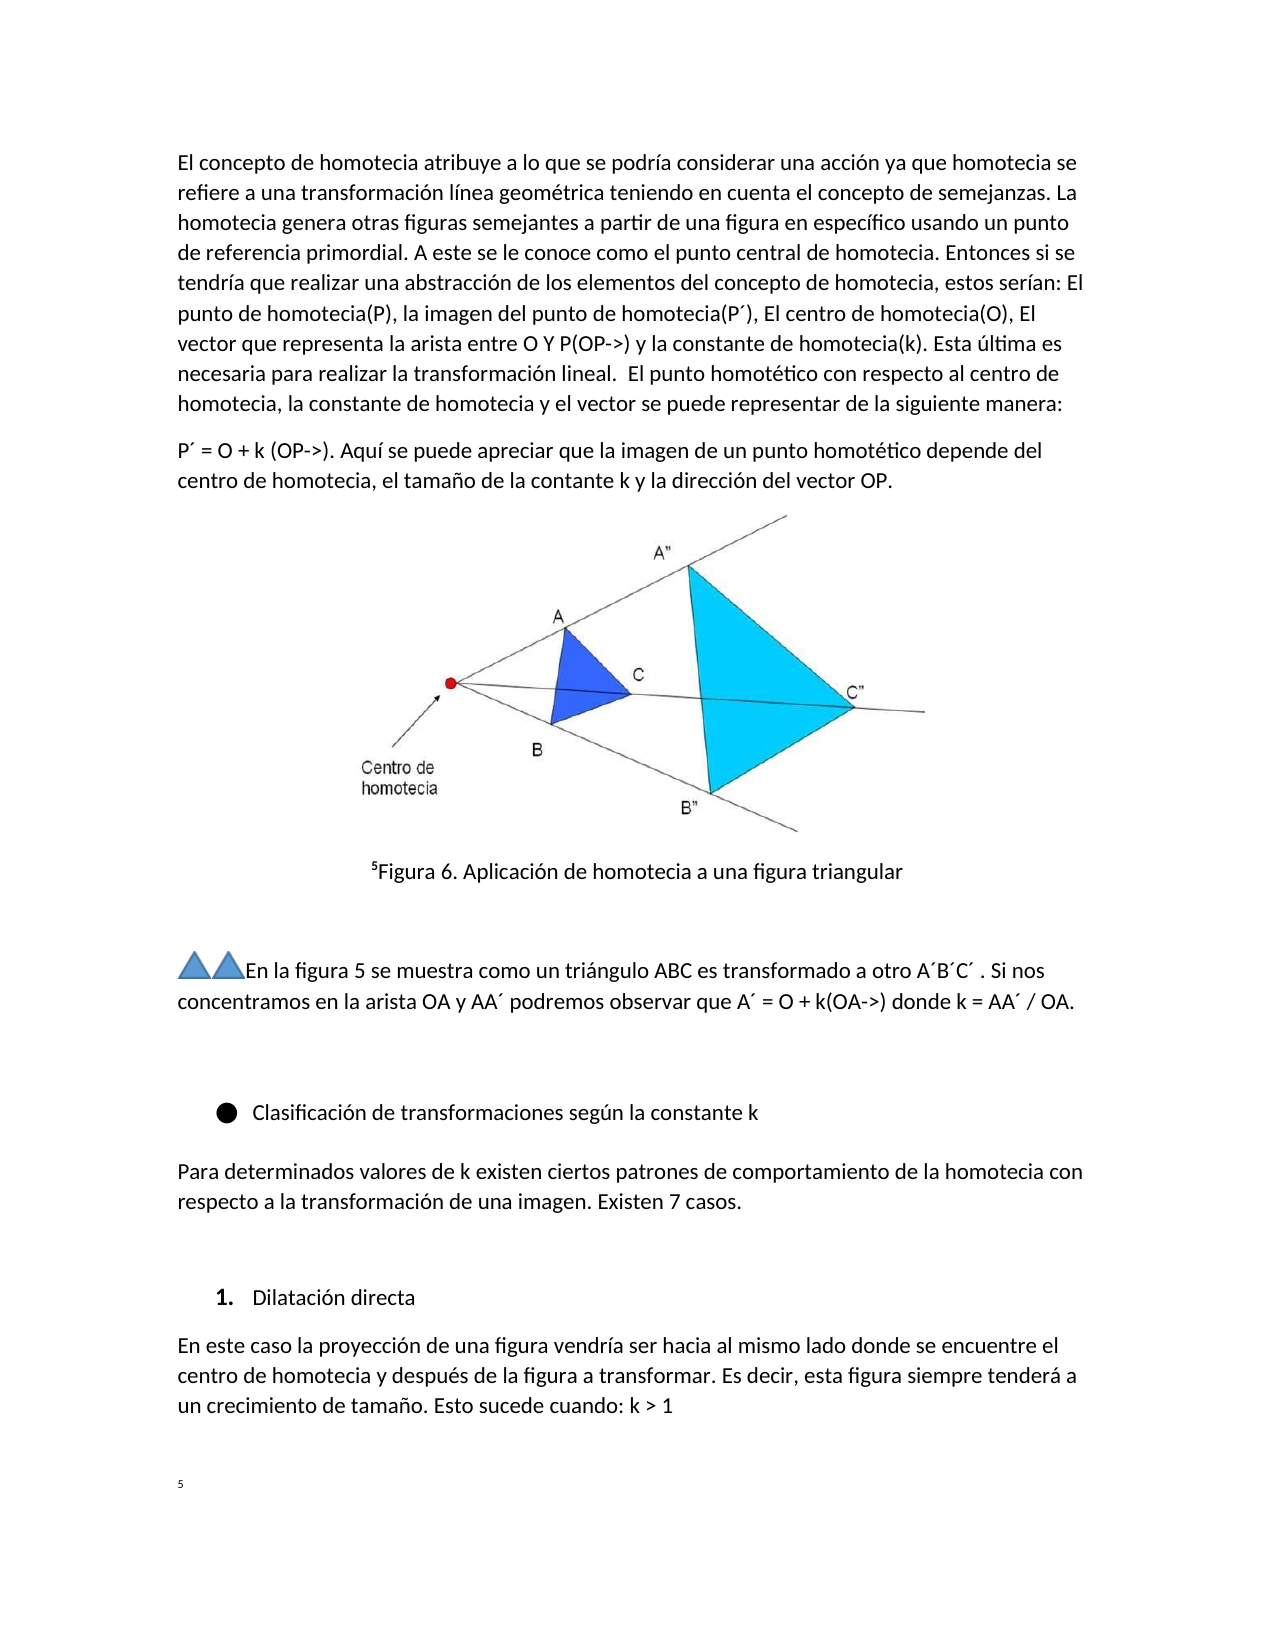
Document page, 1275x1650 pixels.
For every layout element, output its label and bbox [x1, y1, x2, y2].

picture [177, 951, 245, 979]
picture [349, 513, 926, 833]
